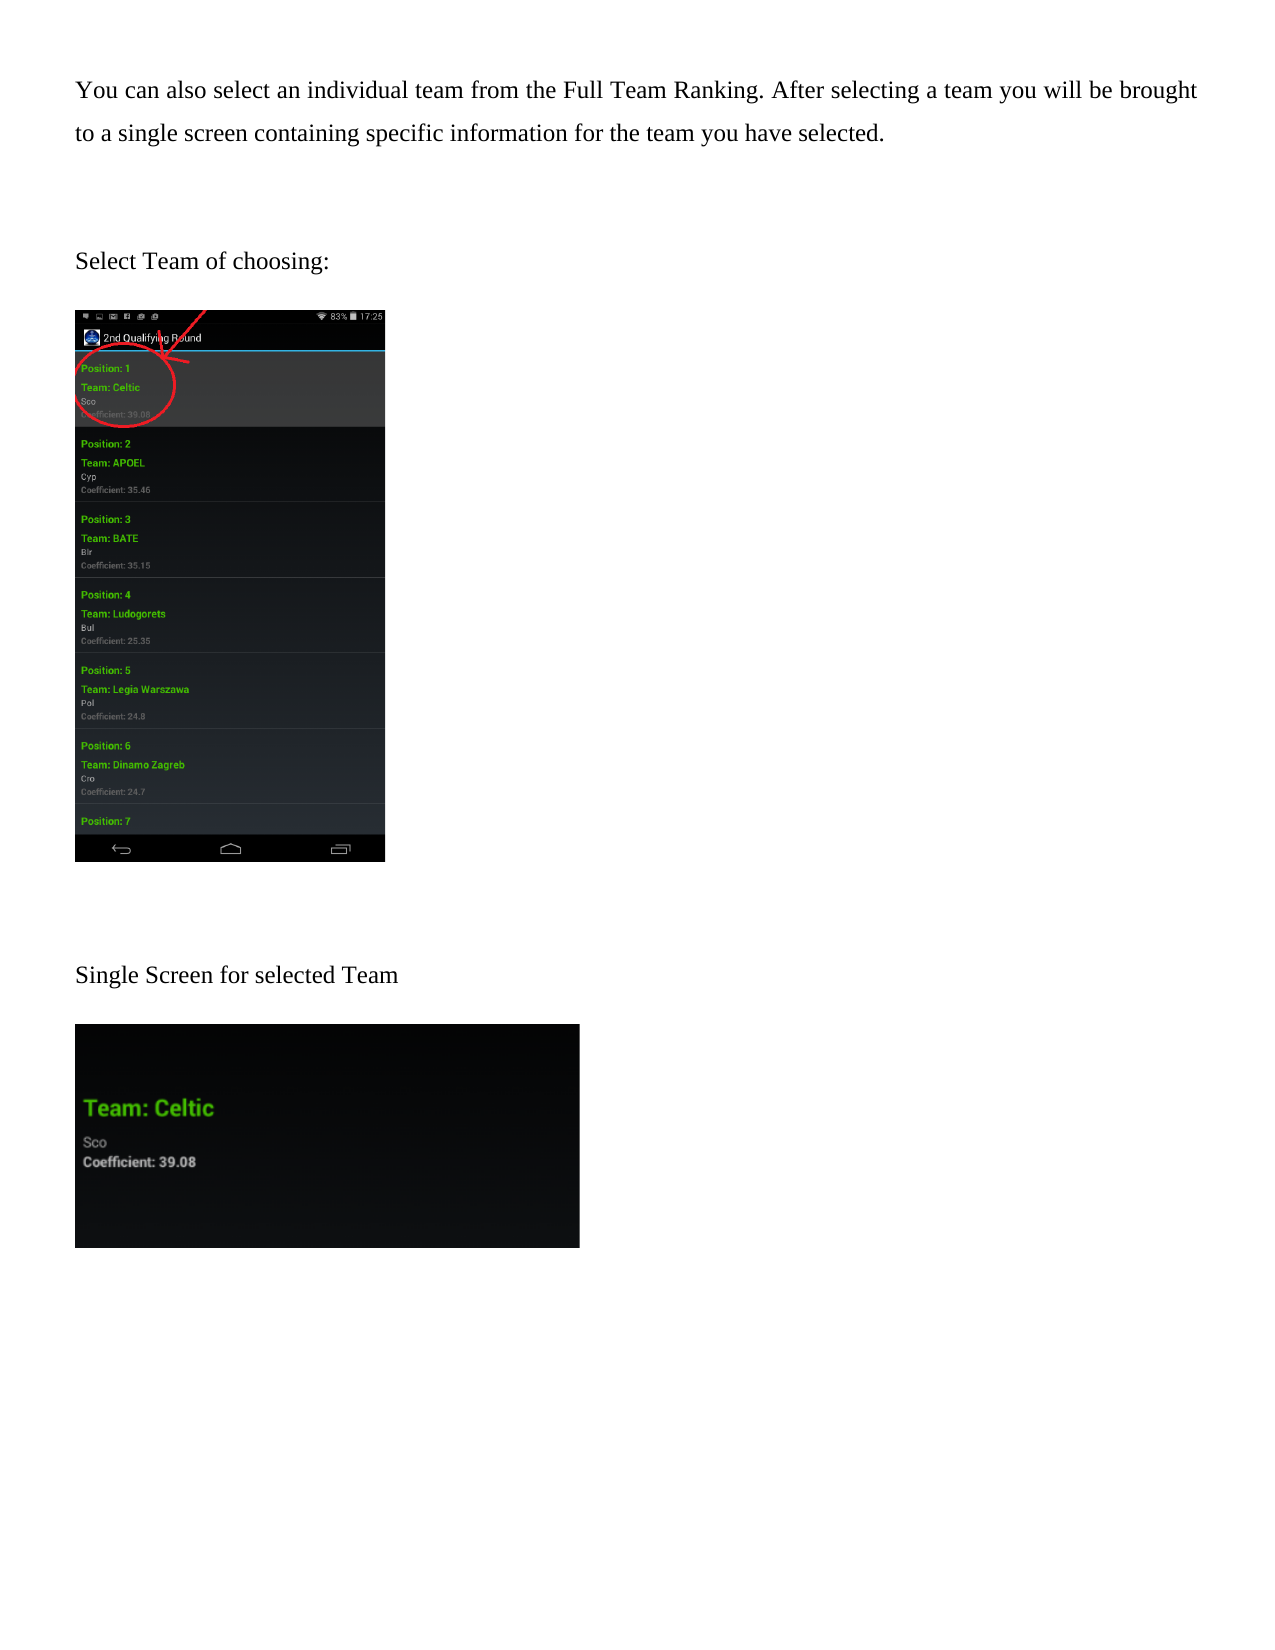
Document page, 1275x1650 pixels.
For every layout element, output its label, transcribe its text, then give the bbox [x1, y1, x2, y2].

text Select Team of choosing: [75, 246, 1200, 275]
picture [75, 310, 386, 862]
text You can also select an individual team from the Full Team Ranking. After selecting a team you will be brought to a single screen containing specific information for the team you have selected. [75, 75, 1200, 147]
picture [75, 1024, 580, 1248]
text Single Screen for selected Team [75, 960, 1200, 989]
